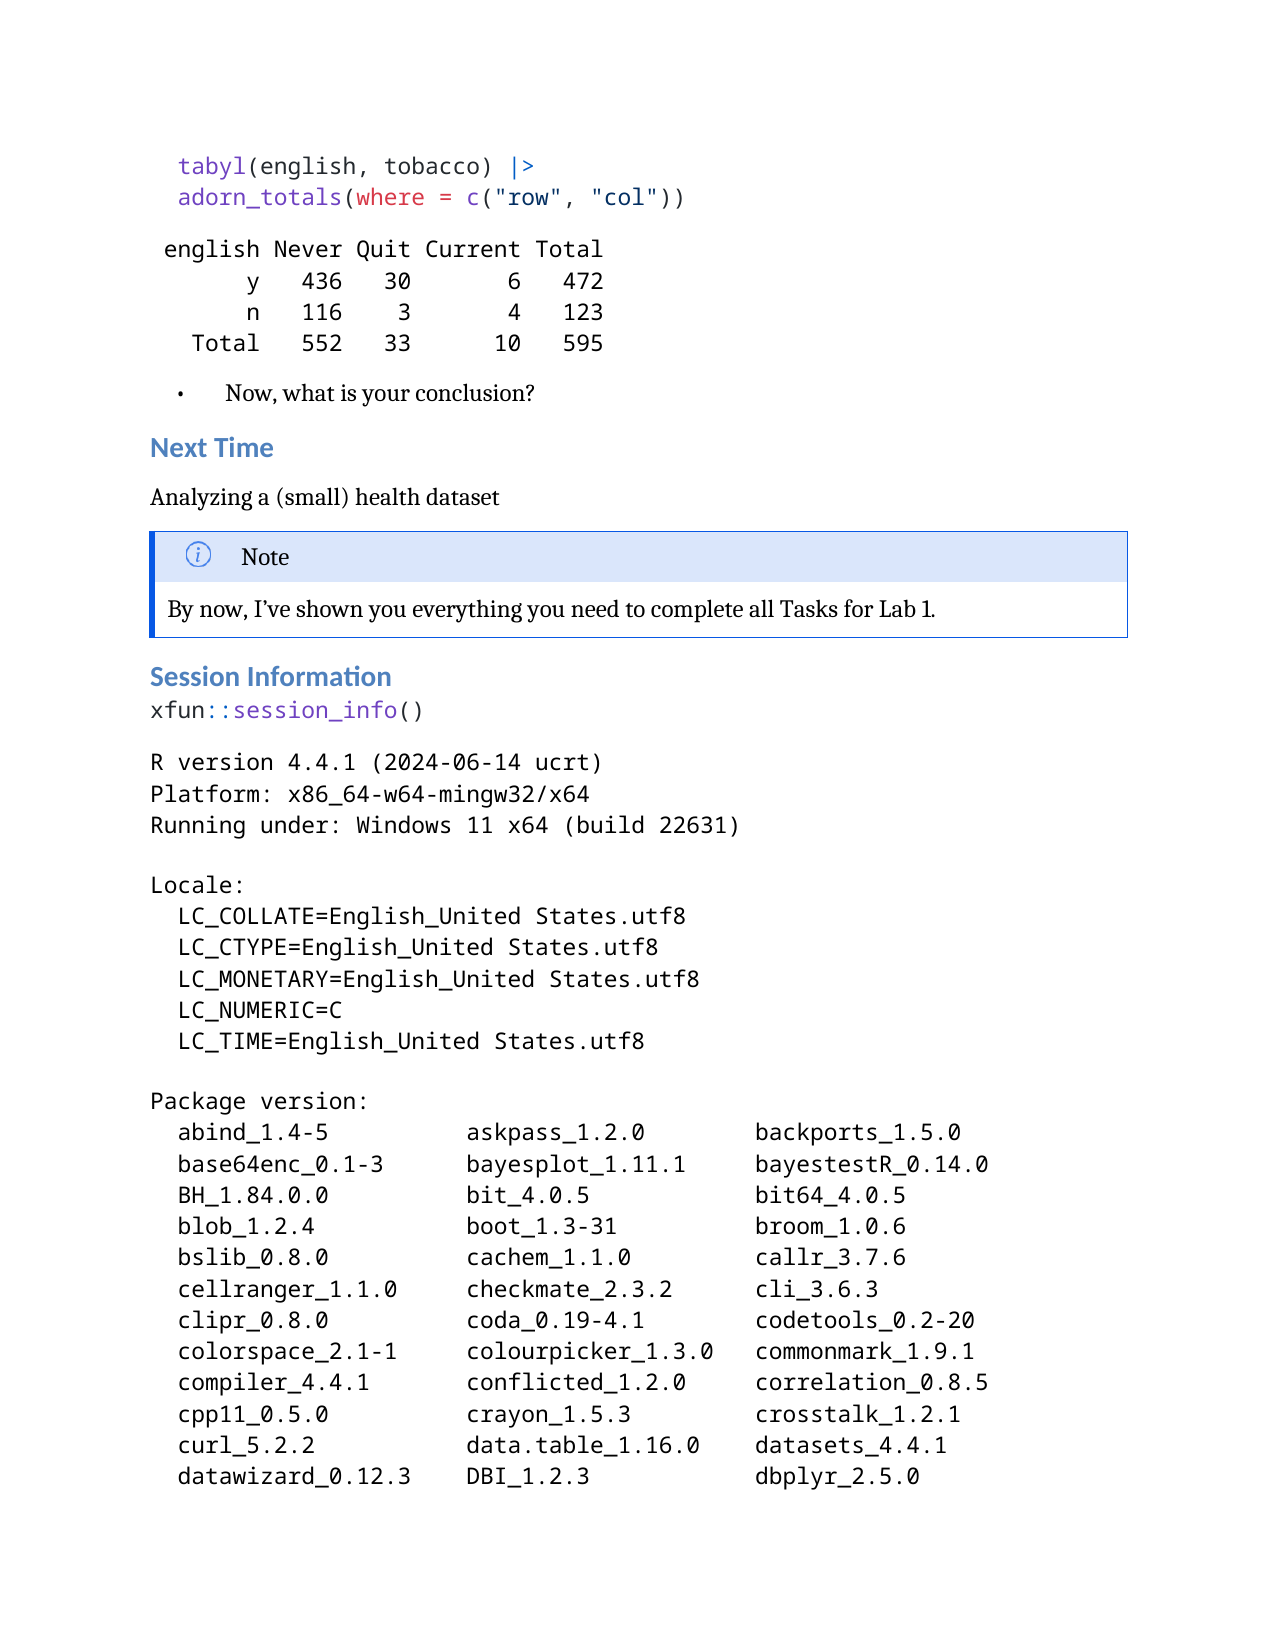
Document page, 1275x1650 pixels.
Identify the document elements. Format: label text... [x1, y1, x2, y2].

subtitle Next Time [150, 429, 1125, 464]
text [150, 746, 1125, 1491]
table_header Note [155, 532, 1127, 582]
picture [186, 541, 211, 567]
list Now, what is your conclusion? [175, 379, 1125, 408]
subtitle Session Information [150, 658, 1125, 694]
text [150, 150, 1125, 212]
text xfun::session_info() [150, 694, 1125, 725]
text english Never Quit Current Total y 436 30 6 472 n 116 3 4 123 Total 552 33 10 595 [150, 233, 1125, 358]
table_cell By now, I’ve shown you everything you need to complete all Tasks for Lab 1. [155, 582, 1127, 637]
text Analyzing a (small) health dataset [150, 483, 1125, 512]
